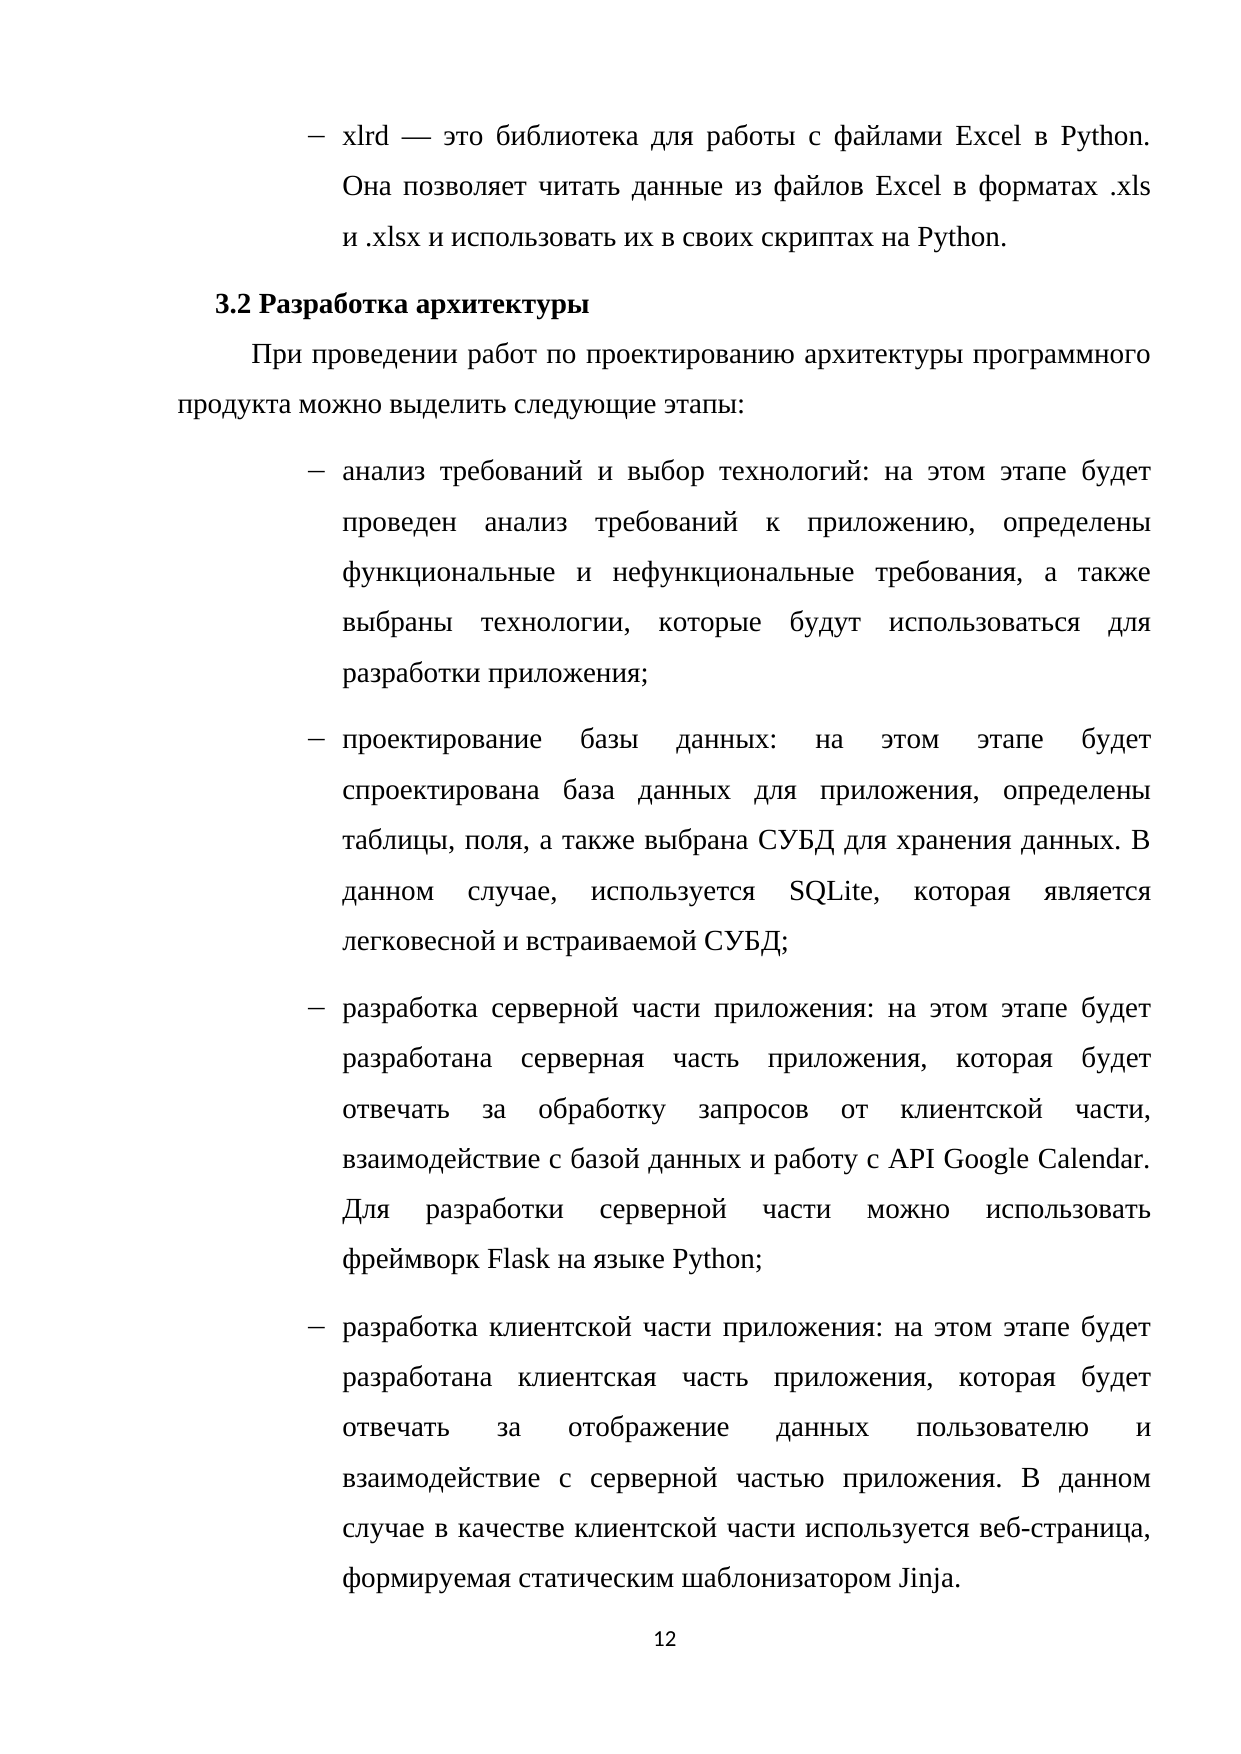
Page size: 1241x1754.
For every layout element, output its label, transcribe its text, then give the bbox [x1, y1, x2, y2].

text При проведении работ по проектированию архитектуры программного продукта можно выделить следующие этапы: [177, 336, 1152, 420]
text разработка серверной части приложения: на этом этапе будет разработана серверная часть приложения, которая будет отвечать за обработку запросов от клиентской части, взаимодействие с базой данных и работу с API Google Calendar. Для разработки серверной части можно использовать фреймворк Flask на языке Python; [304, 990, 1152, 1275]
text разработка клиентской части приложения: на этом этапе будет разработана клиентская часть приложения, которая будет отвечать за отображение данных пользователю и взаимодействие с серверной частью приложения. В данном случае в качестве клиентской части используется веб-страница, формируемая статическим шаблонизатором Jinja. [304, 1309, 1152, 1594]
text анализ требований и выбор технологий: на этом этапе будет проведен анализ требований к приложению, определены функциональные и нефункциональные требования, а также выбраны технологии, которые будут использоваться для разработки приложения; [304, 453, 1152, 688]
text xlrd — это библиотека для работы с файлами Excel в Python. Она позволяет читать данные из файлов Excel в форматах .xls и .xlsx и использовать их в своих скриптах на Python. [304, 118, 1152, 252]
text проектирование базы данных: на этом этапе будет спроектирована база данных для приложения, определены таблицы, поля, а также выбрана СУБД для хранения данных. В данном случае, используется SQLite, которая является легковесной и встраиваемой СУБД; [304, 722, 1152, 957]
text Разработка архитектуры [215, 286, 1152, 319]
